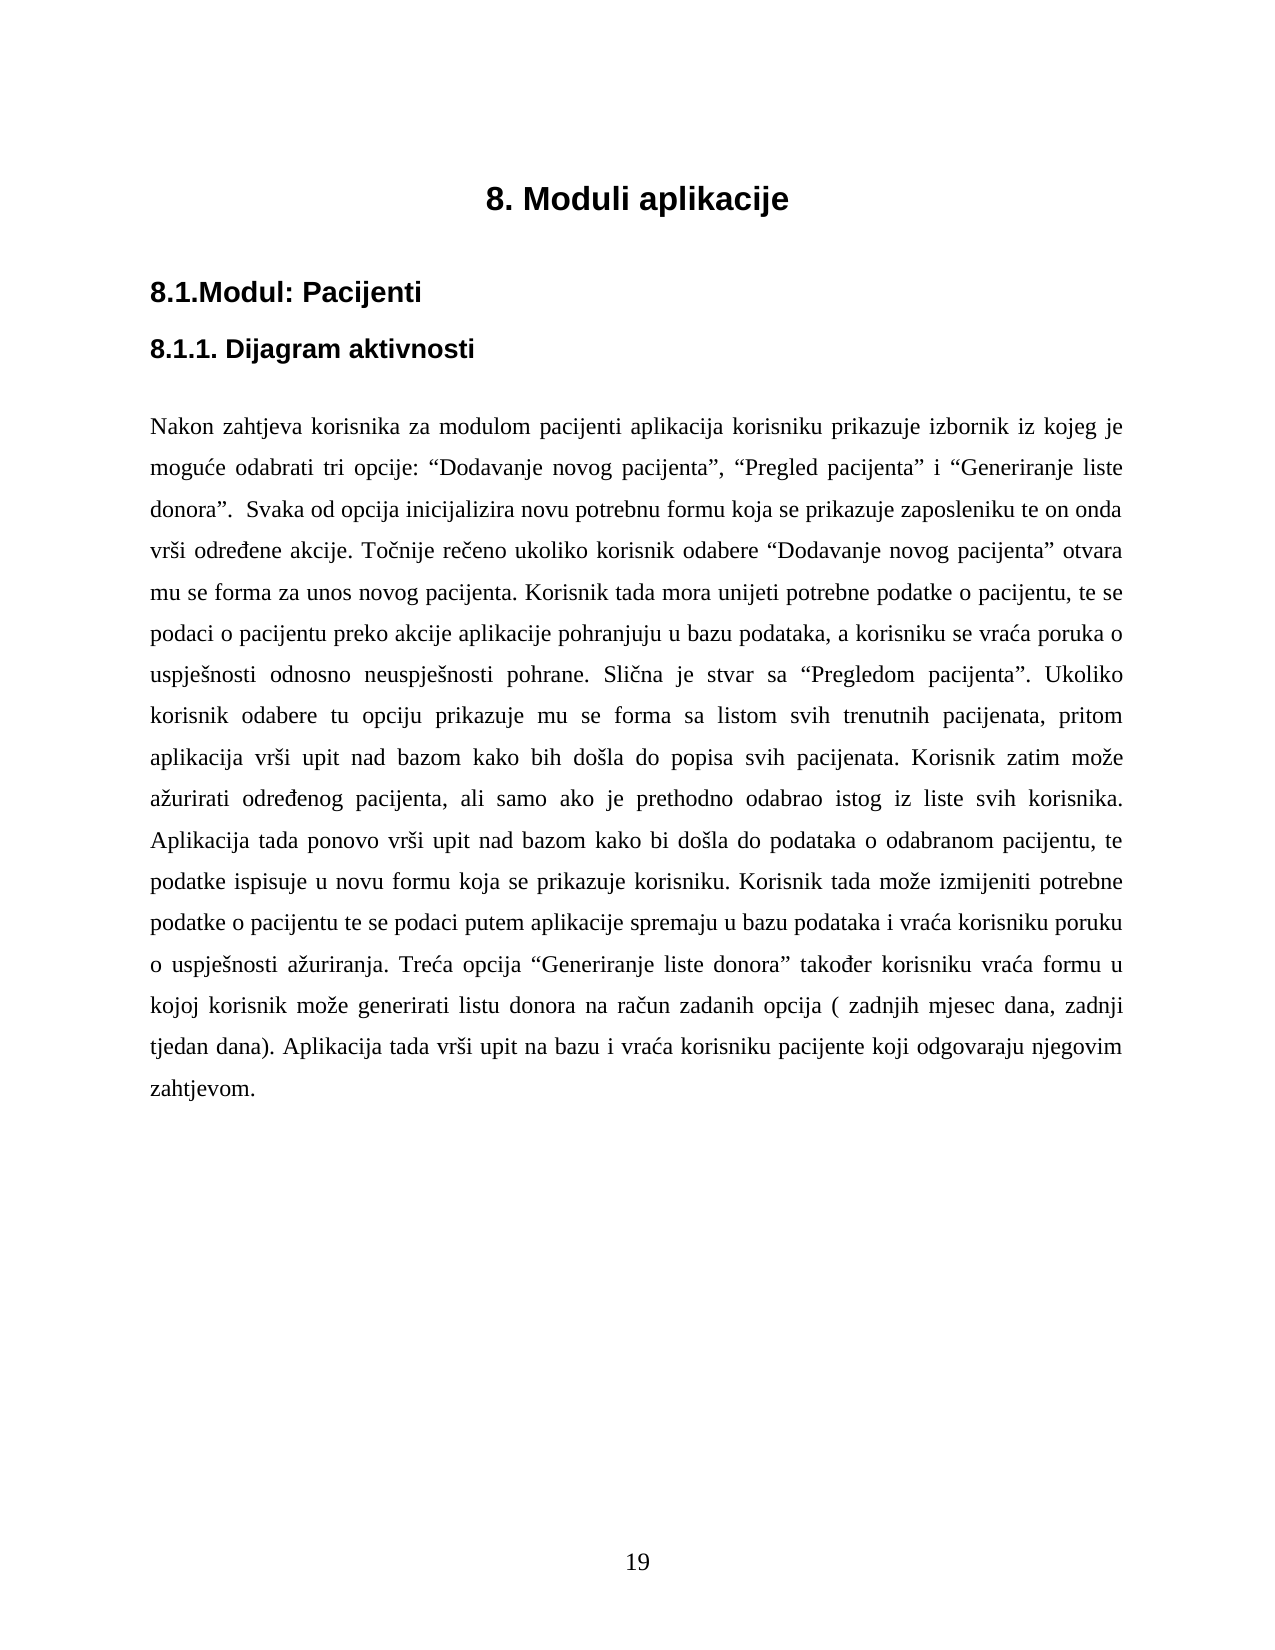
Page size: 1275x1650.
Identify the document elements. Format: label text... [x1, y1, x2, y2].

text Nakon zahtjeva korisnika za modulom pacijenti aplikacija korisniku prikazuje izbornik iz kojeg je moguće odabrati tri opcije: “Dodavanje novog pacijenta”, “Pregled pacijenta” i “Generiranje liste donora”. Svaka od opcija inicijalizira novu potrebnu formu koja se prikazuje zaposleniku te on onda vrši određene akcije. Točnije rečeno ukoliko korisnik odabere “Dodavanje novog pacijenta” otvara mu se forma za unos novog pacijenta. Korisnik tada mora unijeti potrebne podatke o pacijentu, te se podaci o pacijentu preko akcije aplikacije pohranjuju u bazu podataka, a korisniku se vraća poruka o uspješnosti odnosno neuspješnosti pohrane. Slična je stvar sa “Pregledom pacijenta”. Ukoliko korisnik odabere tu opciju prikazuje mu se forma sa listom svih trenutnih pacijenata, pritom aplikacija vrši upit nad bazom kako bih došla do popisa svih pacijenata. Korisnik zatim može ažurirati određenog pacijenta, ali samo ako je prethodno odabrao istog iz liste svih korisnika. Aplikacija tada ponovo vrši upit nad bazom kako bi došla do podataka o odabranom pacijentu, te podatke ispisuje u novu formu koja se prikazuje korisniku. Korisnik tada može izmijeniti potrebne podatke o pacijentu te se podaci putem aplikacije spremaju u bazu podataka i vraća korisniku poruku o uspješnosti ažuriranja. Treća opcija “Generiranje liste donora” također korisniku vraća formu u kojoj korisnik može generirati listu donora na račun zadanih opcija ( zadnjih mjesec dana, zadnji tjedan dana). Aplikacija tada vrši upit na bazu i vraća korisniku pacijente koji odgovaraju njegovim zahtjevom. [150, 412, 1125, 1101]
subtitle 8.1.1. Dijagram aktivnosti [150, 333, 1125, 364]
subtitle 8. Moduli aplikacije [150, 179, 1125, 217]
subtitle 8.1.Modul: Pacijenti [150, 275, 1125, 308]
